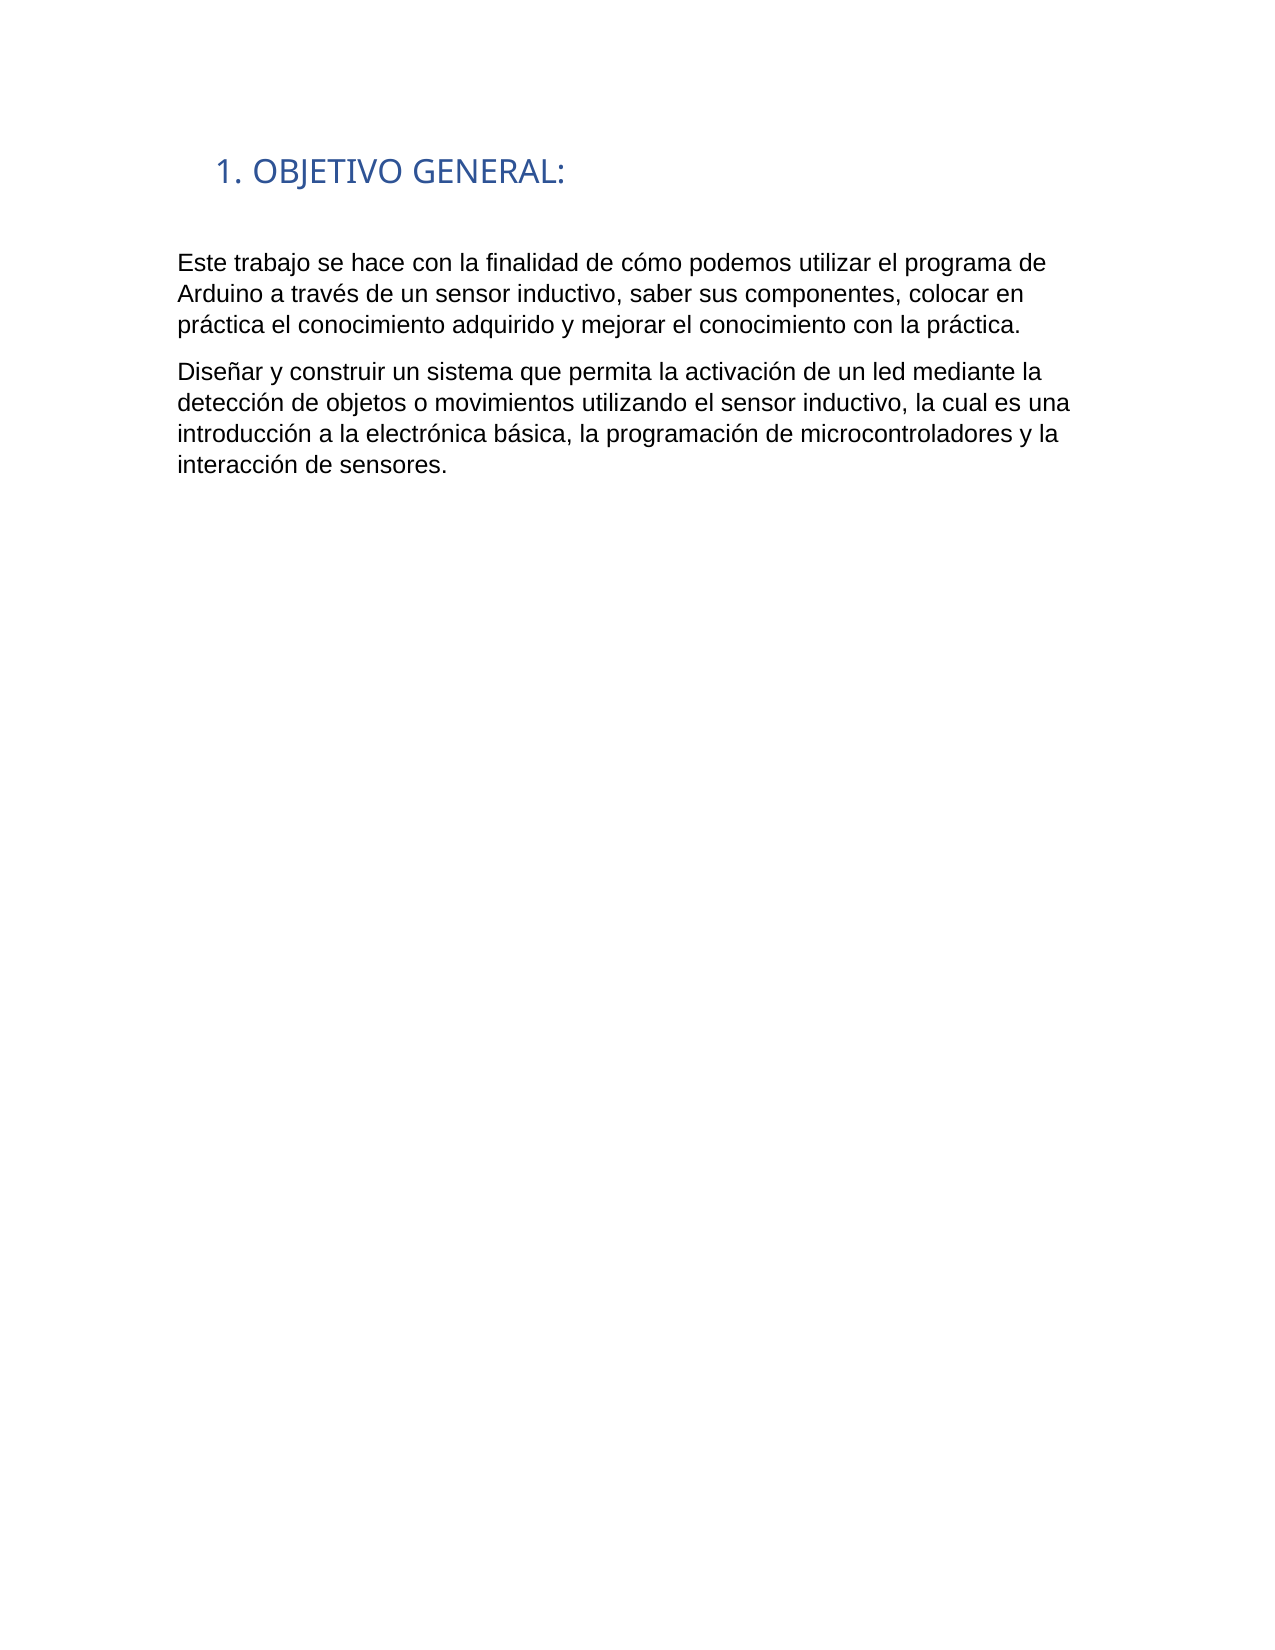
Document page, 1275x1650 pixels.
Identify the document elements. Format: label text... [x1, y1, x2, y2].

subtitle OBJETIVO GENERAL: [214, 148, 1214, 193]
text Diseñar y construir un sistema que permita la activación de un led mediante la detección de objetos o movimientos utilizando el sensor inductivo, la cual es una introducción a la electrónica básica, la programación de microcontroladores y la interacción de sensores. [177, 357, 1098, 479]
text Este trabajo se hace con la finalidad de cómo podemos utilizar el programa de Arduino a través de un sensor inductivo, saber sus componentes, colocar en práctica el conocimiento adquirido y mejorar el conocimiento con la práctica. [177, 248, 1098, 339]
